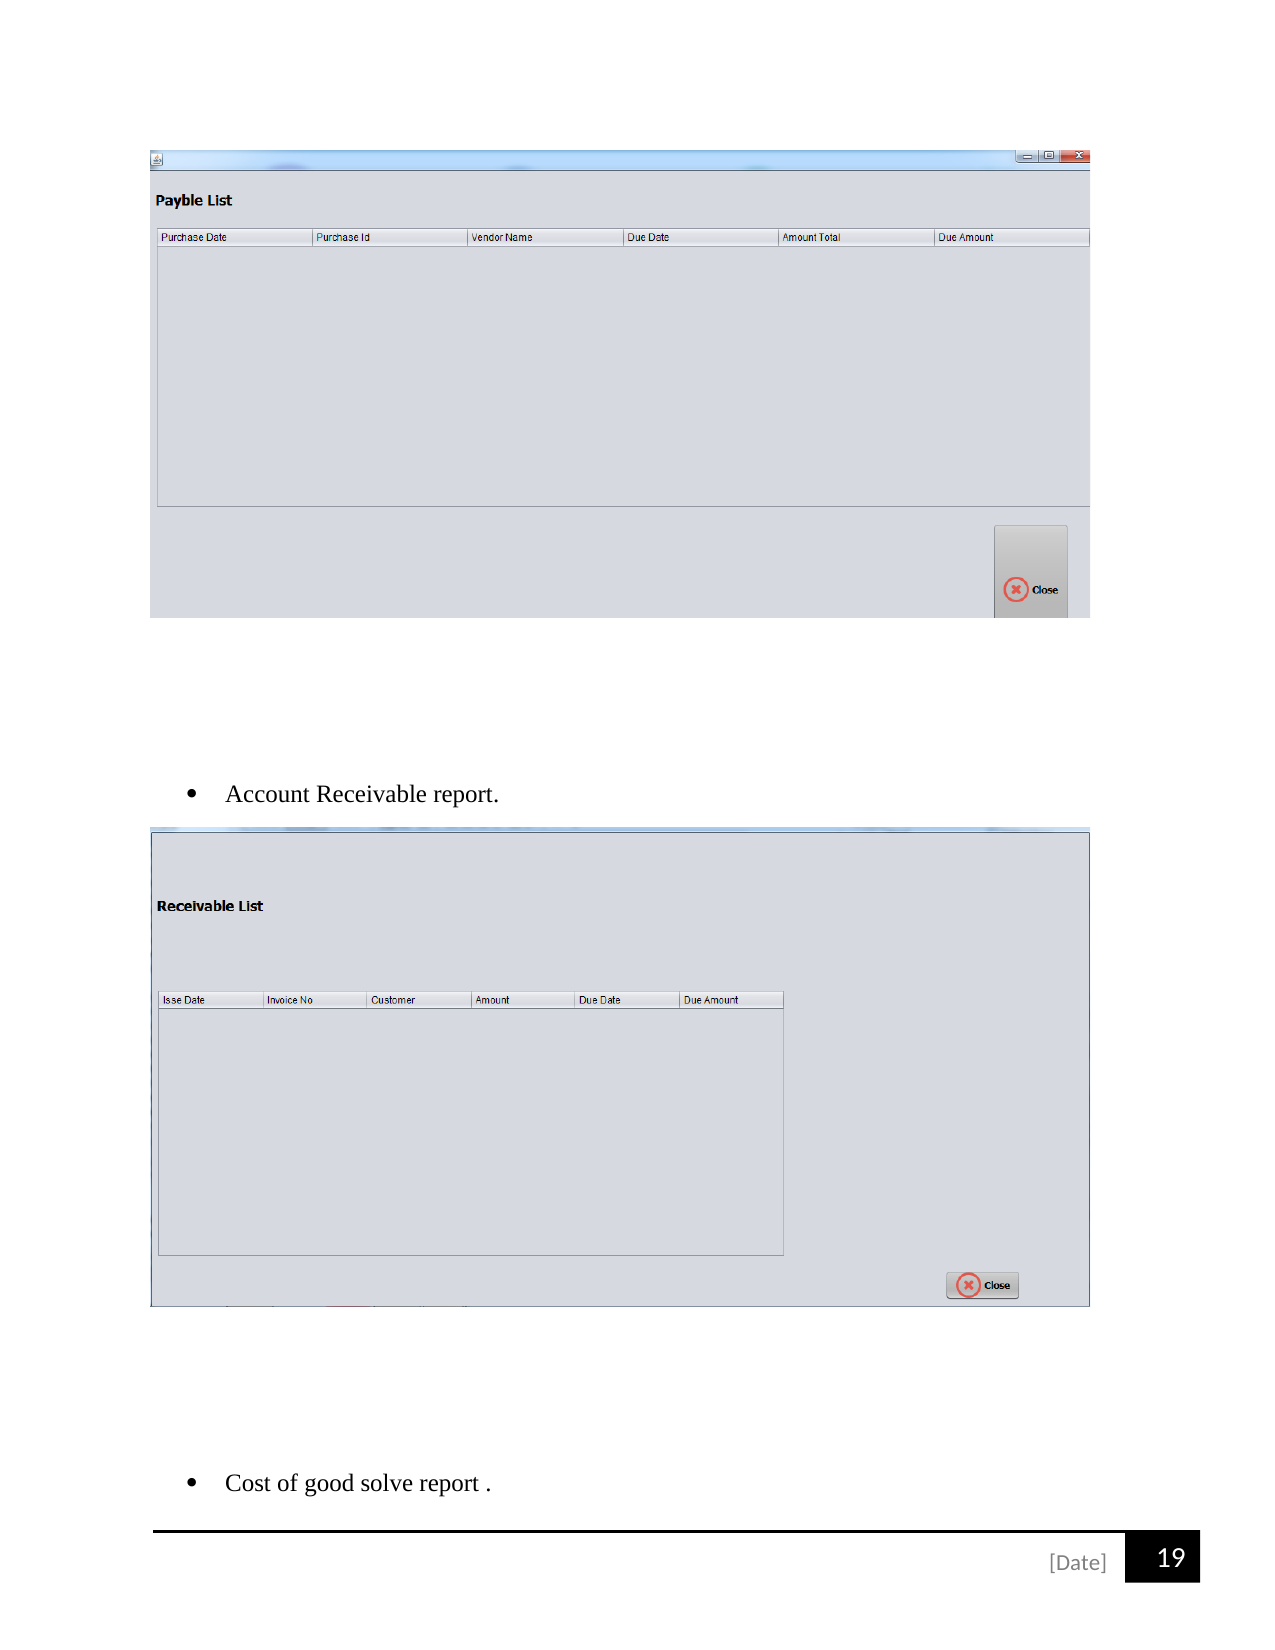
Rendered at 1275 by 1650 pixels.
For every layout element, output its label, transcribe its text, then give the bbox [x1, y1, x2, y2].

picture [150, 827, 1091, 1307]
list Account Receivable report. [187, 779, 1125, 808]
list Cost of good solve report . [187, 1468, 1125, 1497]
picture [150, 150, 1091, 618]
